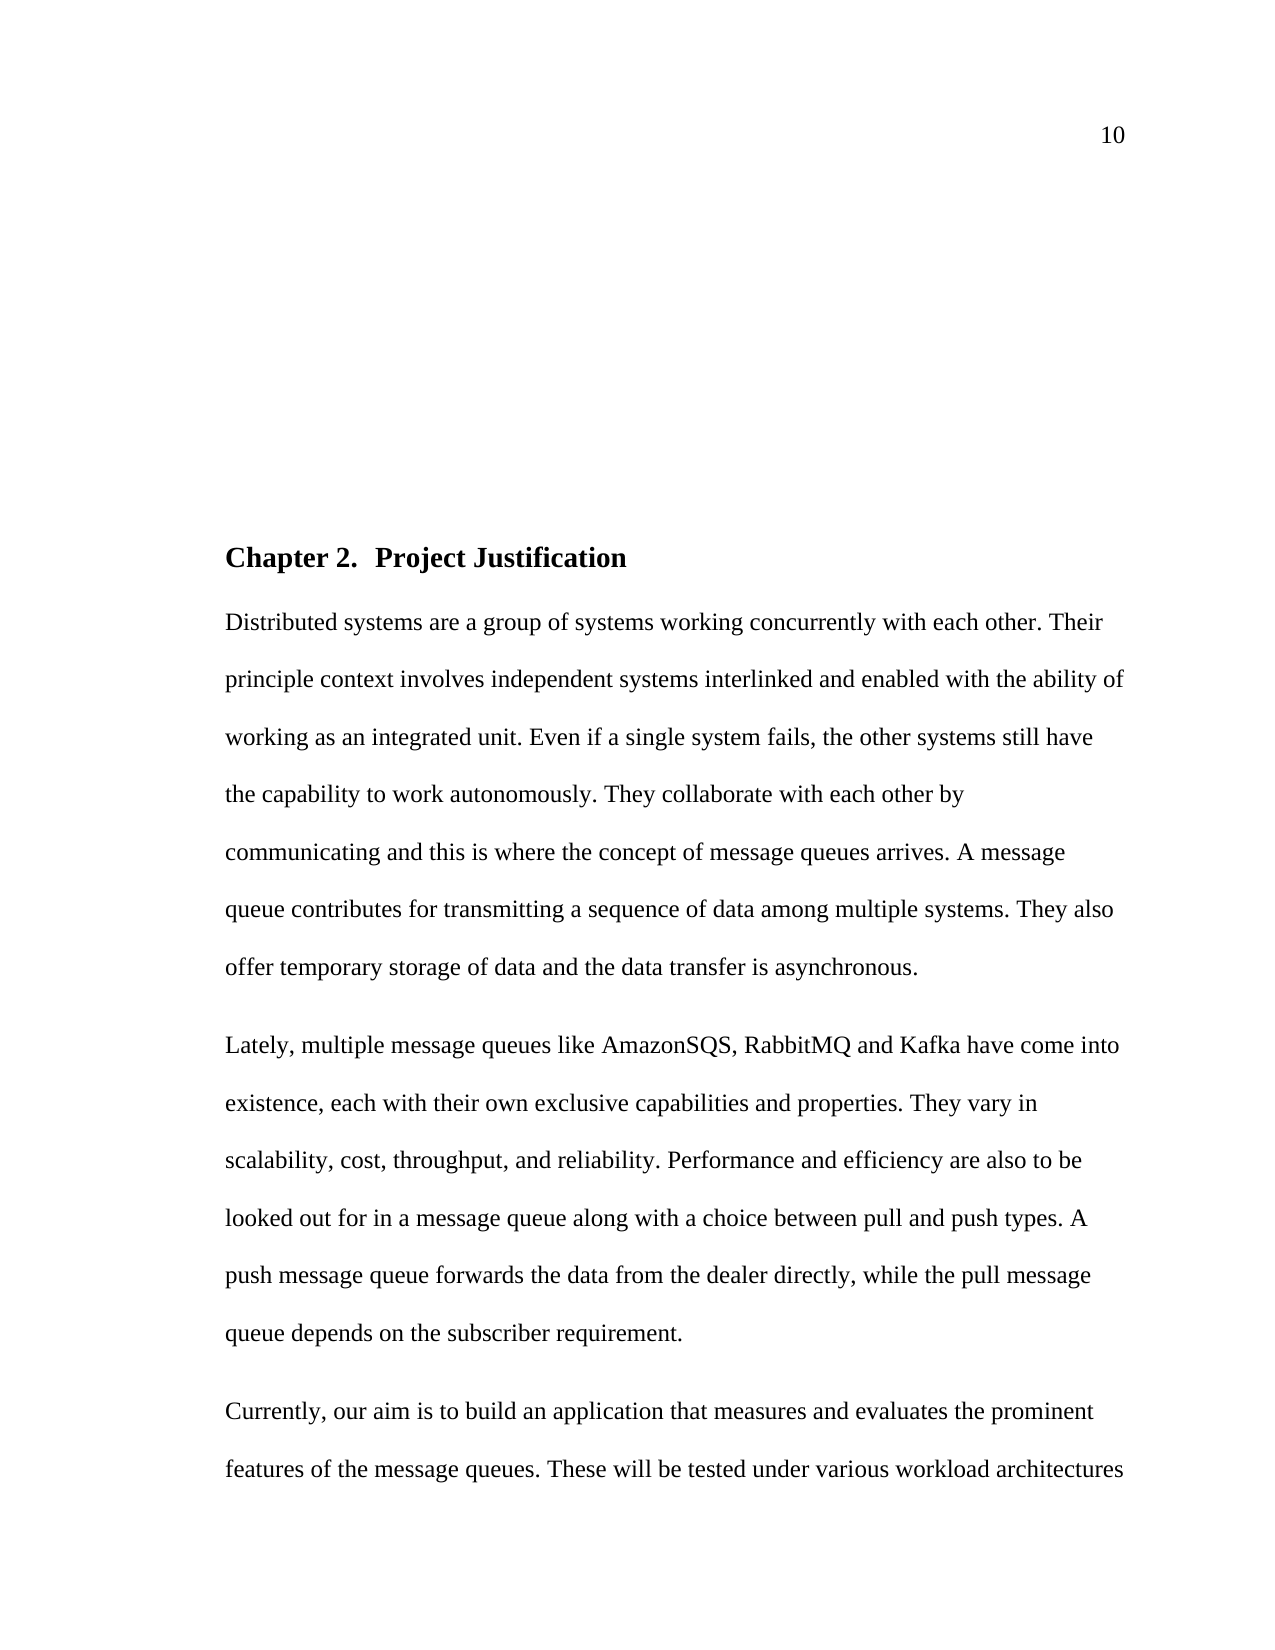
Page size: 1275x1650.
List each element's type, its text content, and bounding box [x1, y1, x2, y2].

text Lately, multiple message queues like AmazonSQS, RabbitMQ and Kafka have come into existence, each with their own exclusive capabilities and properties. They vary in scalability, cost, throughput, and reliability. Performance and efficiency are also to be looked out for in a message queue along with a choice between pull and push types. A push message queue forwards the data from the dealer directly, while the pull message queue depends on the subscriber requirement. [225, 1030, 1125, 1347]
subtitle Project Justification [225, 540, 1125, 573]
text Distributed systems are a group of systems working concurrently with each other. Their principle context involves independent systems interlinked and enabled with the ability of working as an integrated unit. Even if a single system fails, the other systems still have the capability to work autonomously. They collaborate with each other by communicating and this is where the concept of message queues arrives. A message queue contributes for transmitting a sequence of data among multiple systems. They also offer temporary storage of data and the data transfer is asynchronous. [225, 607, 1125, 981]
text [225, 1396, 1125, 1482]
